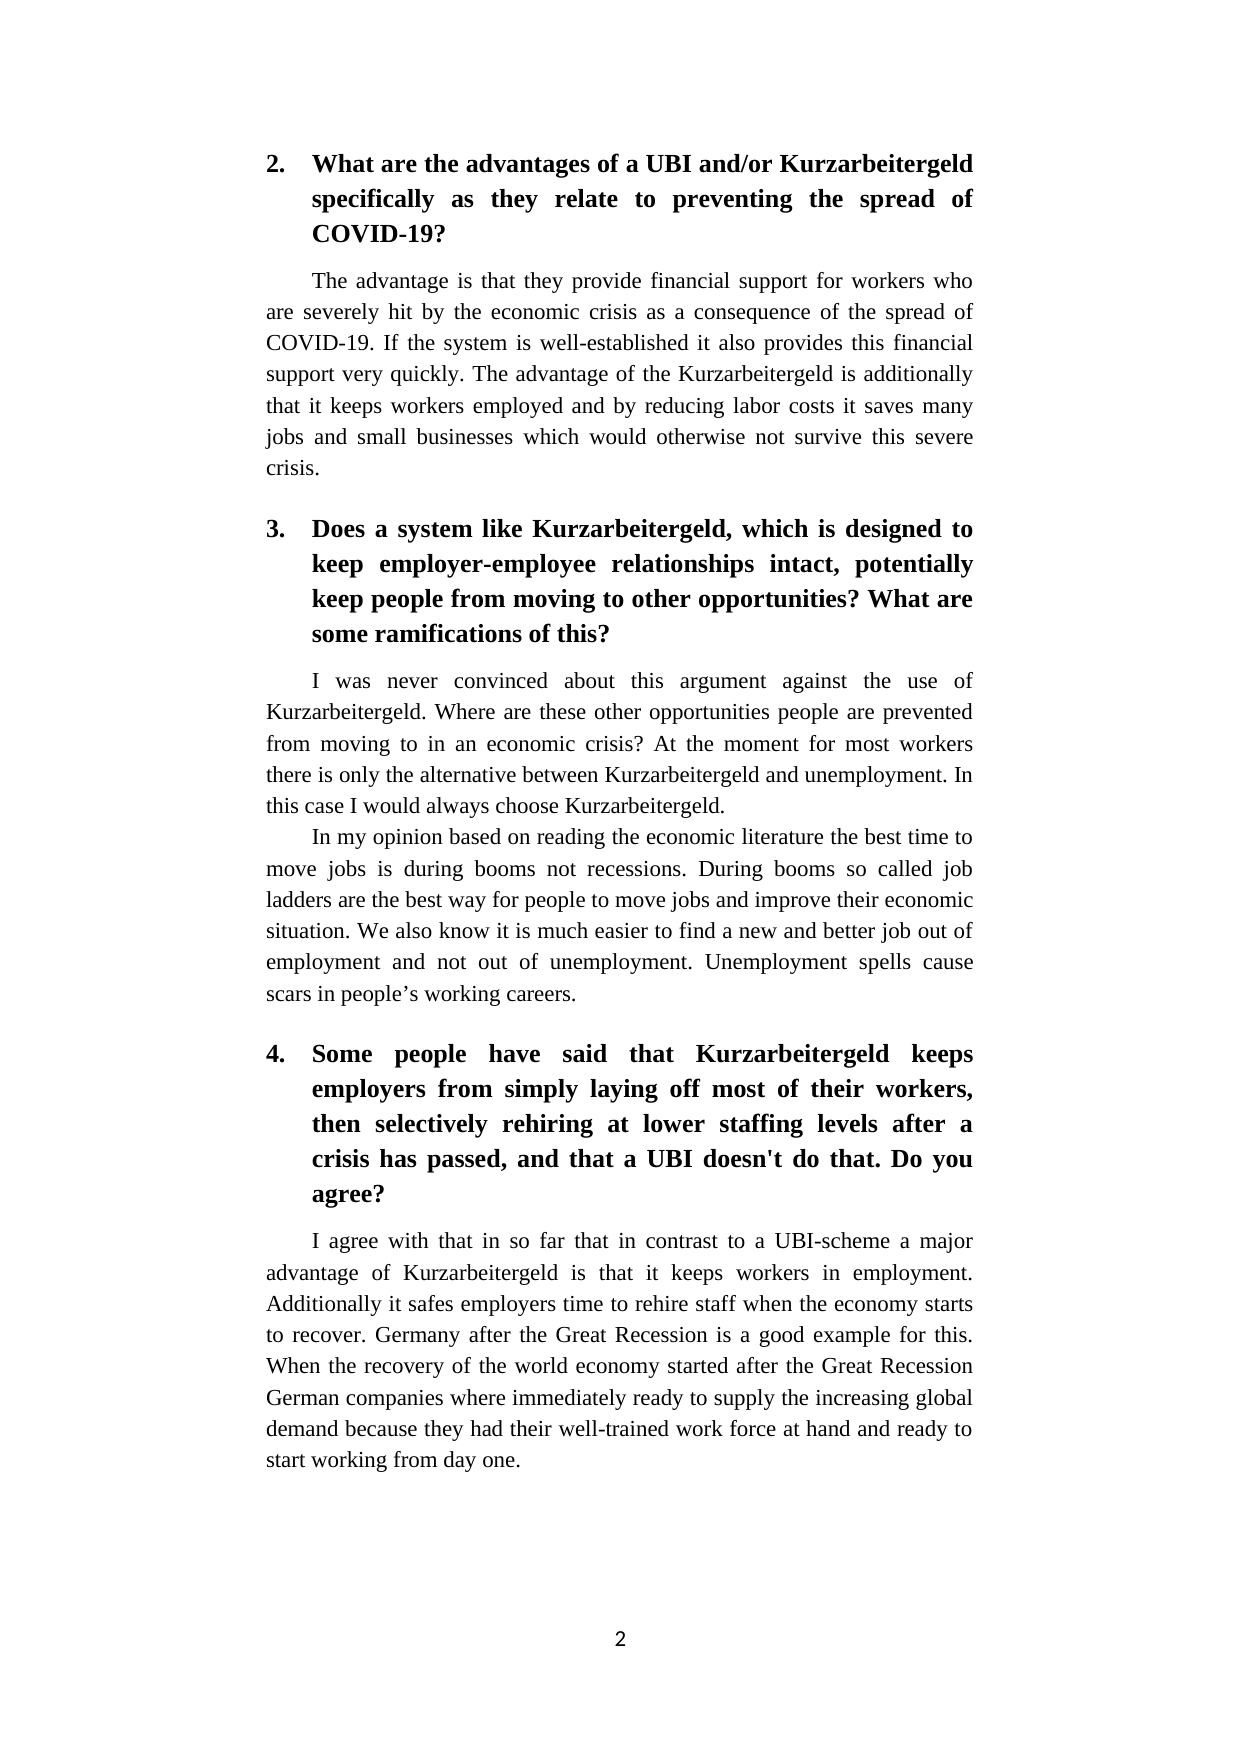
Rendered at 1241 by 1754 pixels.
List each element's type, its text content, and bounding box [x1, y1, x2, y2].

text In my opinion based on reading the economic literature the best time to move jobs is during booms not recessions. During booms so called job ladders are the best way for people to move jobs and improve their economic situation. We also know it is much easier to find a new and better job out of employment and not out of unemployment. Unemployment spells cause scars in people’s working careers. [266, 820, 974, 1007]
list Some people have said that Kurzarbeitergeld keeps employers from simply laying off most of their workers, then selectively rehiring at lower staffing levels after a crisis has passed, and that a UBI doesn't do that. Do you agree? [266, 1038, 974, 1208]
text The advantage is that they provide financial support for workers who are severely hit by the economic crisis as a consequence of the spread of COVID-19. If the system is well-established it also provides this financial support very quickly. The advantage of the Kurzarbeitergeld is additionally that it keeps workers employed and by reducing labor costs it saves many jobs and small businesses which would otherwise not survive this severe crisis. [266, 263, 974, 482]
text I was never convinced about this argument against the use of Kurzarbeitergeld. Where are these other opportunities people are prevented from moving to in an economic crisis? At the moment for most workers there is only the alternative between Kurzarbeitergeld and unemployment. In this case I would always choose Kurzarbeitergeld. [266, 663, 974, 820]
text I agree with that in so far that in contrast to a UBI-scheme a major advantage of Kurzarbeitergeld is that it keeps workers in employment. Additionally it safes employers time to rehire staff when the economy starts to recover. Germany after the Great Recession is a good example for this. When the recovery of the world economy started after the Great Recession German companies where immediately ready to supply the increasing global demand because they had their well-trained work force at hand and ready to start working from day one. [266, 1224, 974, 1474]
list Does a system like Kurzarbeitergeld, which is designed to keep employer-employee relationships intact, potentially keep people from moving to other opportunities? What are some ramifications of this? [266, 513, 974, 648]
list What are the advantages of a UBI and/or Kurzarbeitergeld specifically as they relate to preventing the spread of COVID-19? [266, 148, 974, 248]
